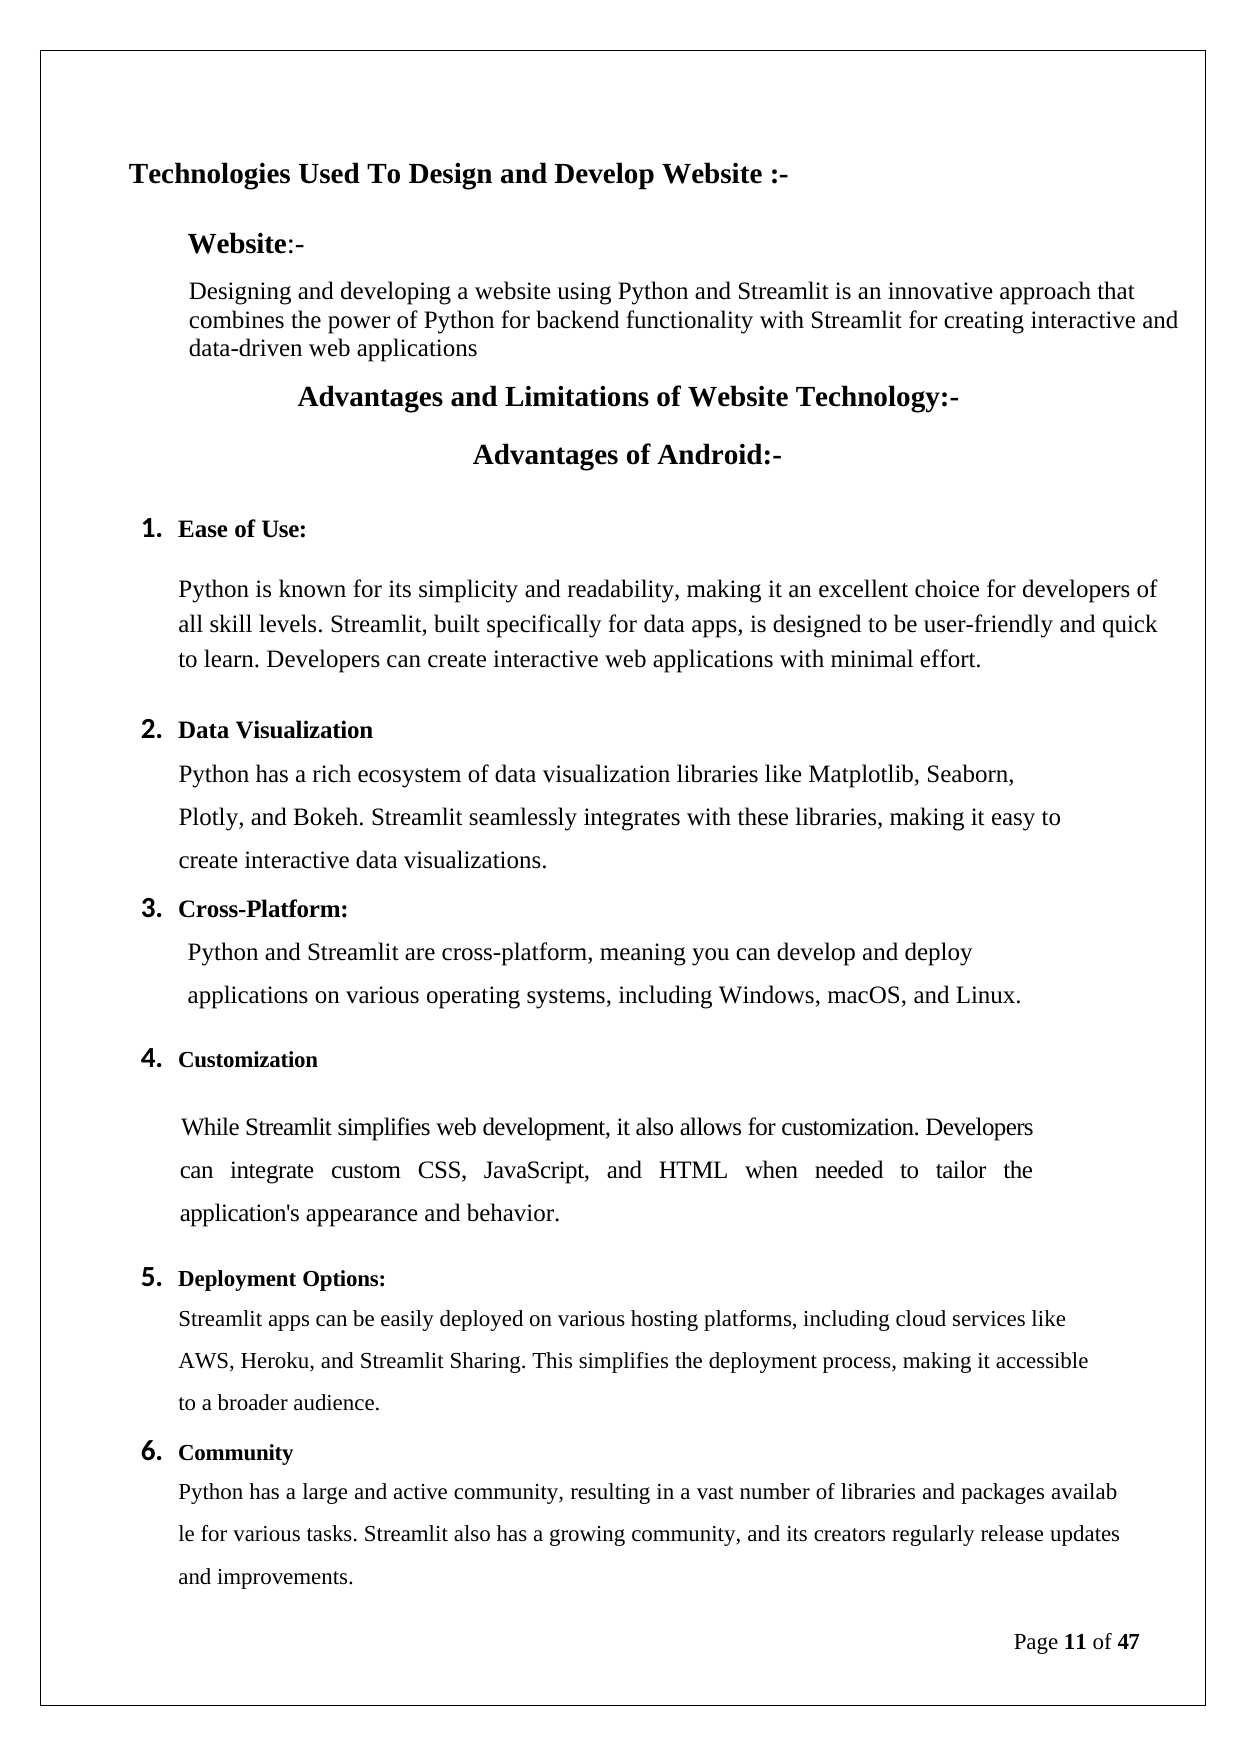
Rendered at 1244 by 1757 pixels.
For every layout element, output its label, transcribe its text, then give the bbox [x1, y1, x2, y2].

subtitle Data Visualization [141, 711, 1205, 746]
text Python is known for its simplicity and readability, making it an excellent choice for developers of all skill levels. Streamlit, built specifically for data apps, is designed to be user-friendly and quick to learn. Developers can create interactive web applications with minimal effort. [178, 574, 1158, 673]
subtitle Ease of Use: [141, 509, 1205, 545]
text Streamlit apps can be easily deployed on various hosting platforms, including cloud services like AWS, Heroku, and Streamlit Sharing. This simplifies the deployment process, making it accessible to a broader audience. [178, 1305, 1096, 1416]
text Website:- [187, 226, 1205, 260]
list Community [141, 1432, 1205, 1467]
list Customization [141, 1039, 1205, 1075]
list Deployment Options: [141, 1258, 1205, 1294]
text Python and Streamlit are cross-platform, meaning you can develop and deploy applications on various operating systems, including Windows, macOS, and Linux. [187, 937, 1063, 1009]
text Designing and developing a website using Python and Streamlit is an innovative approach that combines the power of Python for backend functionality with Streamlit for creating interactive and data-driven web applications [189, 276, 1178, 362]
text While Streamlit simplifies web development, it also allows for customization. Developers can integrate custom CSS, JavaScript, and HTML when needed to tailor the application's appearance and behavior. [179, 1112, 1033, 1227]
subtitle Advantages and Limitations of Website Technology:- Advantages of Android:- [297, 379, 1096, 471]
text Python has a large and active community, resulting in a vast number of libraries and packages availab le for various tasks. Streamlit also has a growing community, and its creators regularly release updates and improvements. [178, 1478, 1120, 1589]
subtitle Cross-Platform: [141, 889, 1205, 924]
text Python has a rich ecosystem of data visualization libraries like Matplotlib, Seaborn, Plotly, and Bokeh. Streamlit seamlessly integrates with these libraries, making it easy to create interactive data visualizations. [178, 759, 1063, 874]
subtitle Technologies Used To Design and Develop Website :- [129, 156, 1205, 189]
